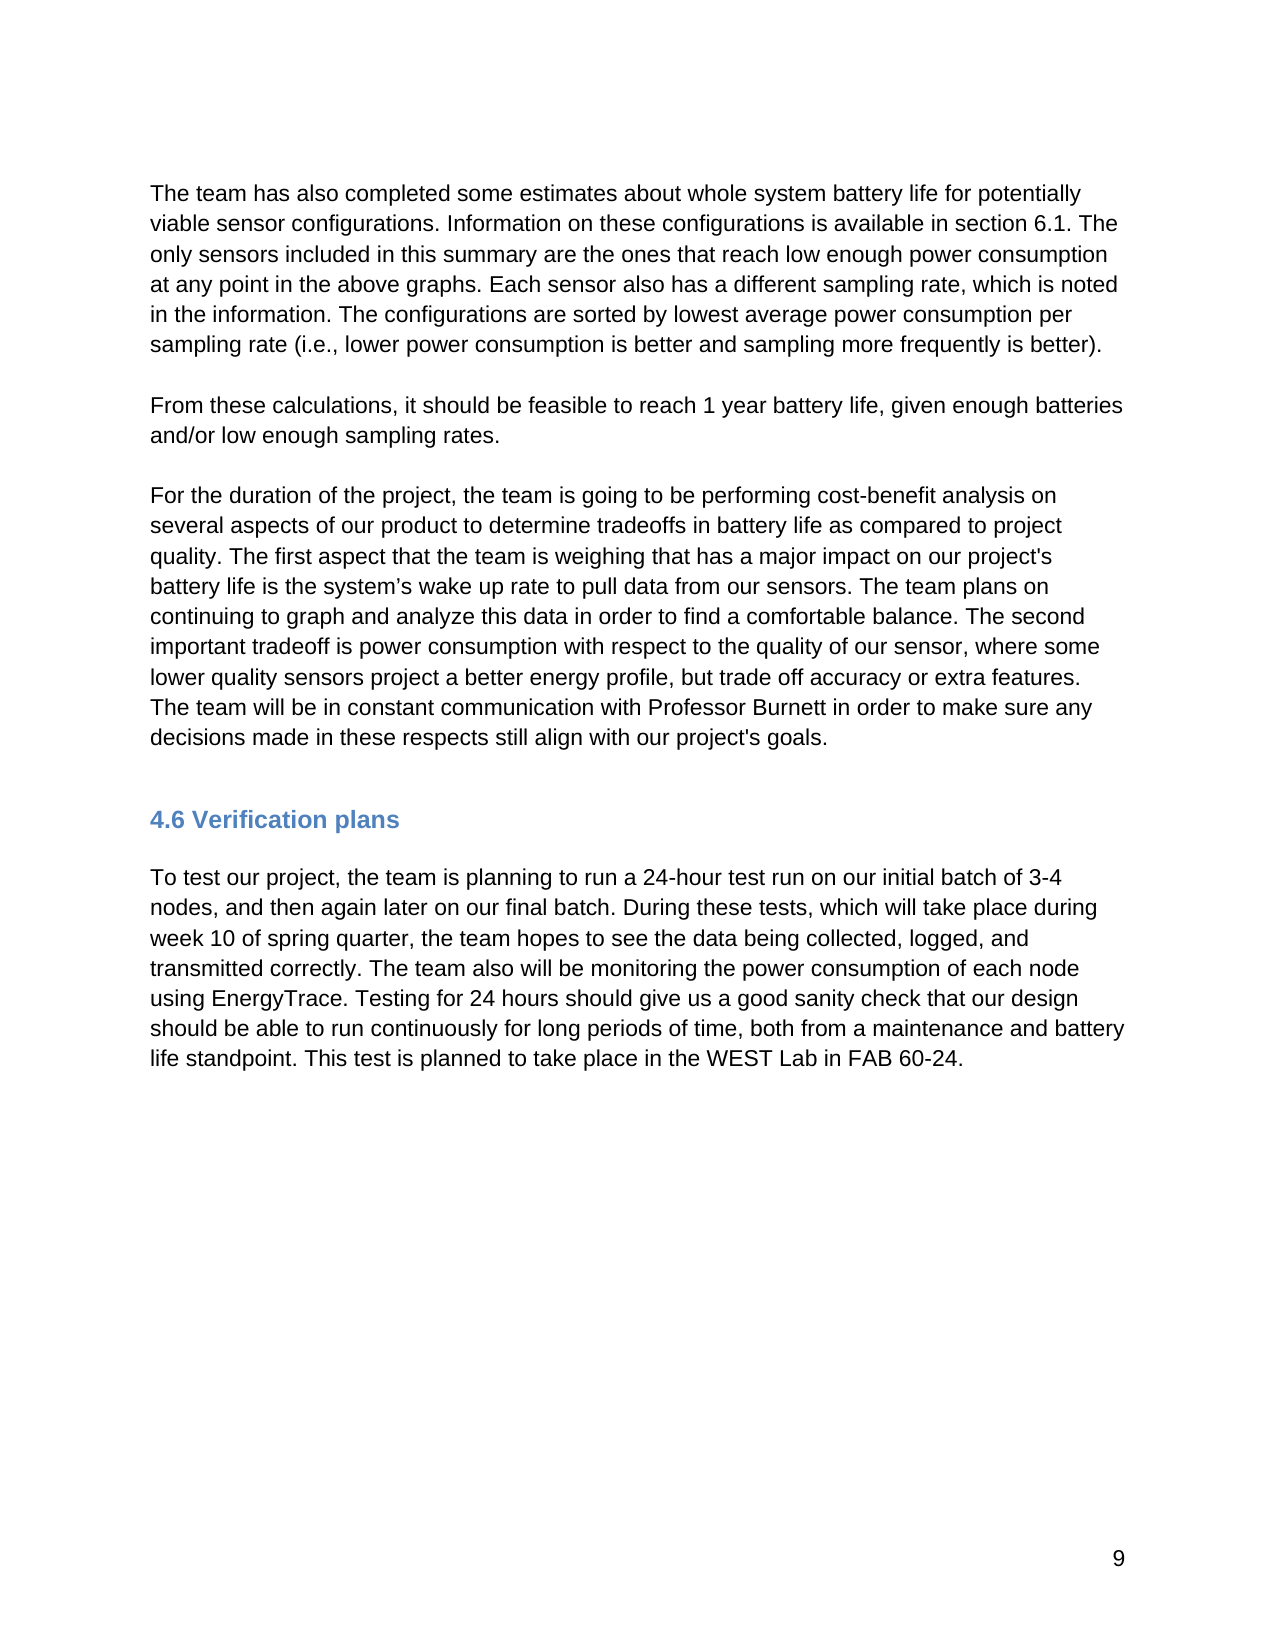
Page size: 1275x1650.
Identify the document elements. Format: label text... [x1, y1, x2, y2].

text For the duration of the project, the team is going to be performing cost-benefit analysis on several aspects of our product to determine tradeoffs in battery life as compared to project quality. The first aspect that the team is weighing that has a major impact on our project's battery life is the system’s wake up rate to pull data from our sensors. The team plans on continuing to graph and analyze this data in order to find a comfortable balance. The second important tradeoff is power consumption with respect to the quality of our sensor, where some lower quality sensors project a better energy profile, but trade off accuracy or extra features. The team will be in constant communication with Professor Burnett in order to make sure any decisions made in these respects still align with our project's goals. [150, 482, 1125, 750]
subtitle 4.6 Verification plans [150, 805, 1125, 834]
text From these calculations, it should be feasible to reach 1 year battery life, given enough batteries and/or low enough sampling rates. [150, 392, 1125, 448]
text To test our project, the team is planning to run a 24-hour test run on our initial batch of 3-4 nodes, and then again later on our final batch. During these tests, which will take place during week 10 of spring quarter, the team hopes to see the data being collected, logged, and transmitted correctly. The team also will be monitoring the power consumption of each node using EnergyTrace. Testing for 24 hours should give us a good sanity check that our design should be able to run continuously for long periods of time, both from a maintenance and battery life standpoint. This test is planned to take place in the WEST Lab in FAB 60-24. [150, 864, 1125, 1072]
text The team has also completed some estimates about whole system battery life for potentially viable sensor configurations. Information on these configurations is available in section 6.1. The only sensors included in this summary are the ones that reach low enough power consumption at any point in the above graphs. Each sensor also has a different sampling rate, which is noted in the information. The configurations are sorted by lowest average power consumption per sampling rate (i.e., lower power consumption is better and sampling more frequently is better). [150, 180, 1125, 358]
